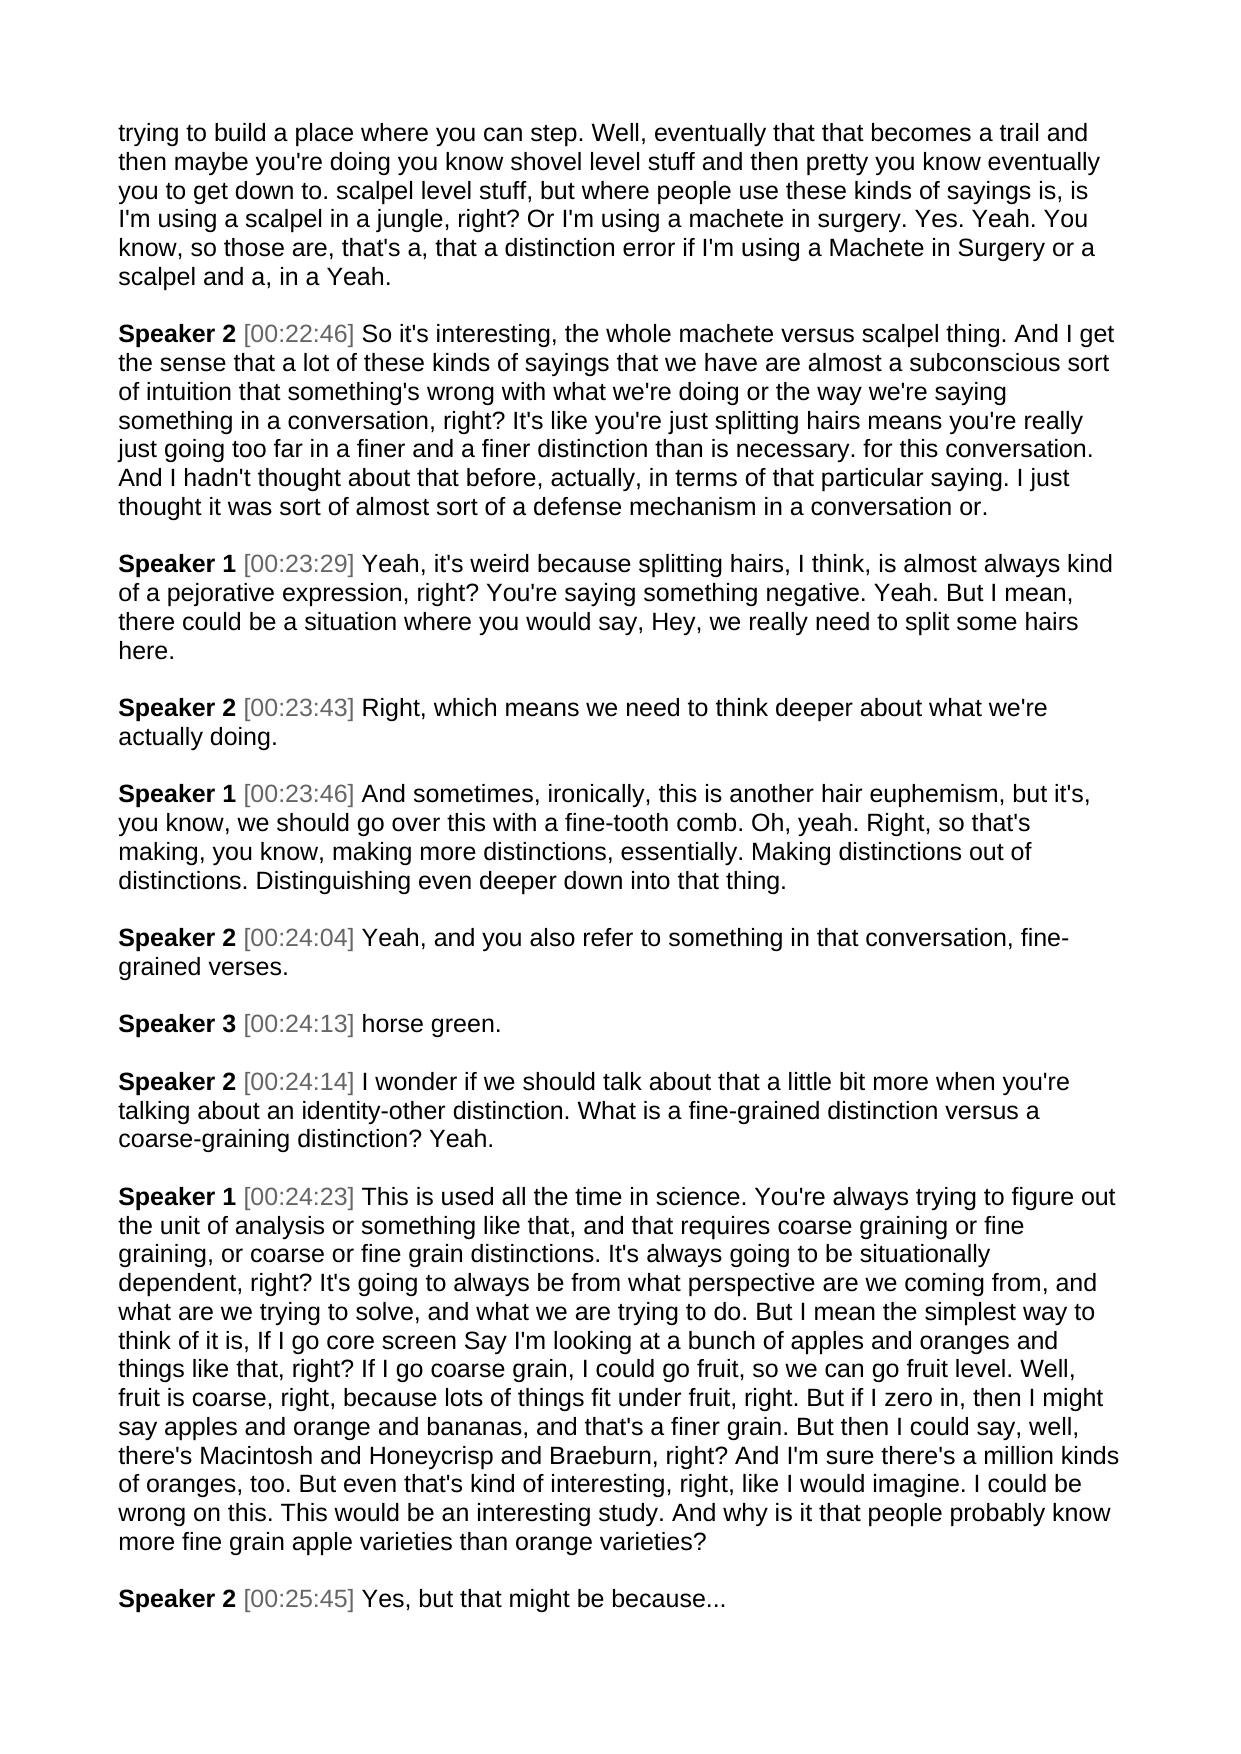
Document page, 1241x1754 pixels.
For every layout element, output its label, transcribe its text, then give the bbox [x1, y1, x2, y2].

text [118, 118, 1122, 291]
text Speaker 1 [00:24:23] This is used all the time in science. You're always trying to figure out the unit of analysis or something like that, and that requires coarse graining or fine graining, or coarse or fine grain distinctions. It's always going to be situationally dependent, right? It's going to always be from what perspective are we coming from, and what are we trying to solve, and what we are trying to do. But I mean the simplest way to think of it is, If I go core screen Say I'm looking at a bunch of apples and oranges and things like that, right? If I go coarse grain, I could go fruit, so we can go fruit level. Well, fruit is coarse, right, because lots of things fit under fruit, right. But if I zero in, then I might say apples and orange and bananas, and that's a finer grain. But then I could say, well, there's Macintosh and Honeycrisp and Braeburn, right? And I'm sure there's a million kinds of oranges, too. But even that's kind of interesting, right, like I would imagine. I could be wrong on this. This would be an interesting study. And why is it that people probably know more fine grain apple varieties than orange varieties? [118, 1182, 1122, 1556]
text Speaker 2 [00:25:45] Yes, but that might be because... [118, 1584, 1122, 1613]
text Speaker 2 [00:24:04] Yeah, and you also refer to something in that conversation, fine-grained verses. [118, 923, 1122, 981]
text Speaker 3 [00:24:13] horse green. [118, 1009, 1122, 1038]
text Speaker 2 [00:23:43] Right, which means we need to think deeper about what we're actually doing. [118, 693, 1122, 751]
text Speaker 2 [00:24:14] I wonder if we should talk about that a little bit more when you're talking about an identity-other distinction. What is a fine-grained distinction versus a coarse-graining distinction? Yeah. [118, 1067, 1122, 1153]
text Speaker 1 [00:23:46] And sometimes, ironically, this is another hair euphemism, but it's, you know, we should go over this with a fine-tooth comb. Oh, yeah. Right, so that's making, you know, making more distinctions, essentially. Making distinctions out of distinctions. Distinguishing even deeper down into that thing. [118, 779, 1122, 894]
text Speaker 1 [00:23:29] Yeah, it's weird because splitting hairs, I think, is almost always kind of a pejorative expression, right? You're saying something negative. Yeah. But I mean, there could be a situation where you would say, Hey, we really need to split some hairs here. [118, 549, 1122, 664]
text Speaker 2 [00:22:46] So it's interesting, the whole machete versus scalpel thing. And I get the sense that a lot of these kinds of sayings that we have are almost a subconscious sort of intuition that something's wrong with what we're doing or the way we're saying something in a conversation, right? It's like you're just splitting hairs means you're really just going too far in a finer and a finer distinction than is necessary. for this conversation. And I hadn't thought about that before, actually, in terms of that particular saying. I just thought it was sort of almost sort of a defense mechanism in a conversation or. [118, 319, 1122, 521]
